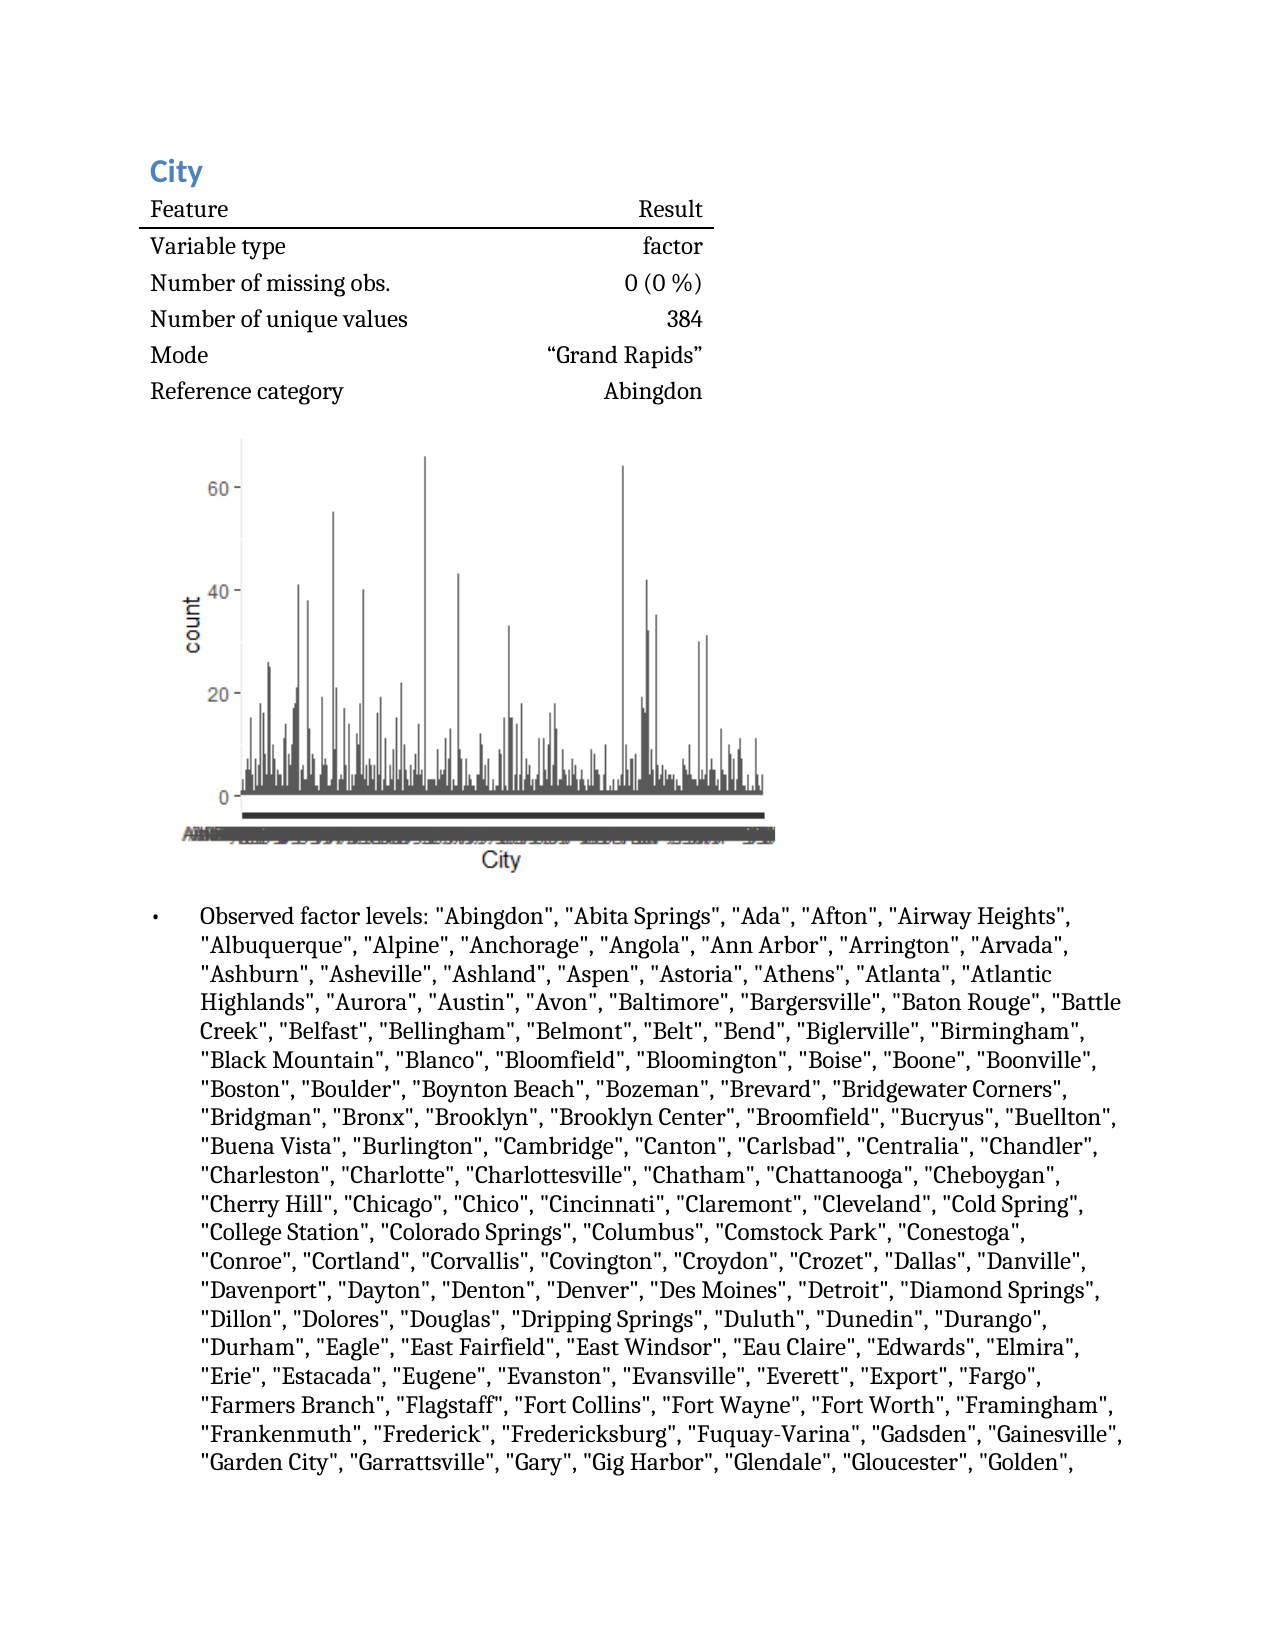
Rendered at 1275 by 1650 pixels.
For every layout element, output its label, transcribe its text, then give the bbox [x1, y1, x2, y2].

table_cell factor [487, 229, 714, 265]
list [150, 902, 1125, 1477]
table_cell 0 (0 %) [487, 265, 714, 301]
table_cell Number of unique values [139, 301, 487, 337]
table_cell Mode [139, 337, 487, 373]
table_cell Reference category [139, 374, 487, 410]
table_cell Abingdon [487, 374, 714, 410]
subtitle City [150, 150, 1125, 191]
table_cell Number of missing obs. [139, 265, 487, 301]
table_header Result [487, 191, 714, 227]
table_header Feature [139, 191, 487, 227]
table_cell 384 [487, 301, 714, 337]
picture [168, 428, 776, 884]
table_cell Variable type [139, 229, 487, 265]
table_cell “Grand Rapids” [487, 337, 714, 373]
